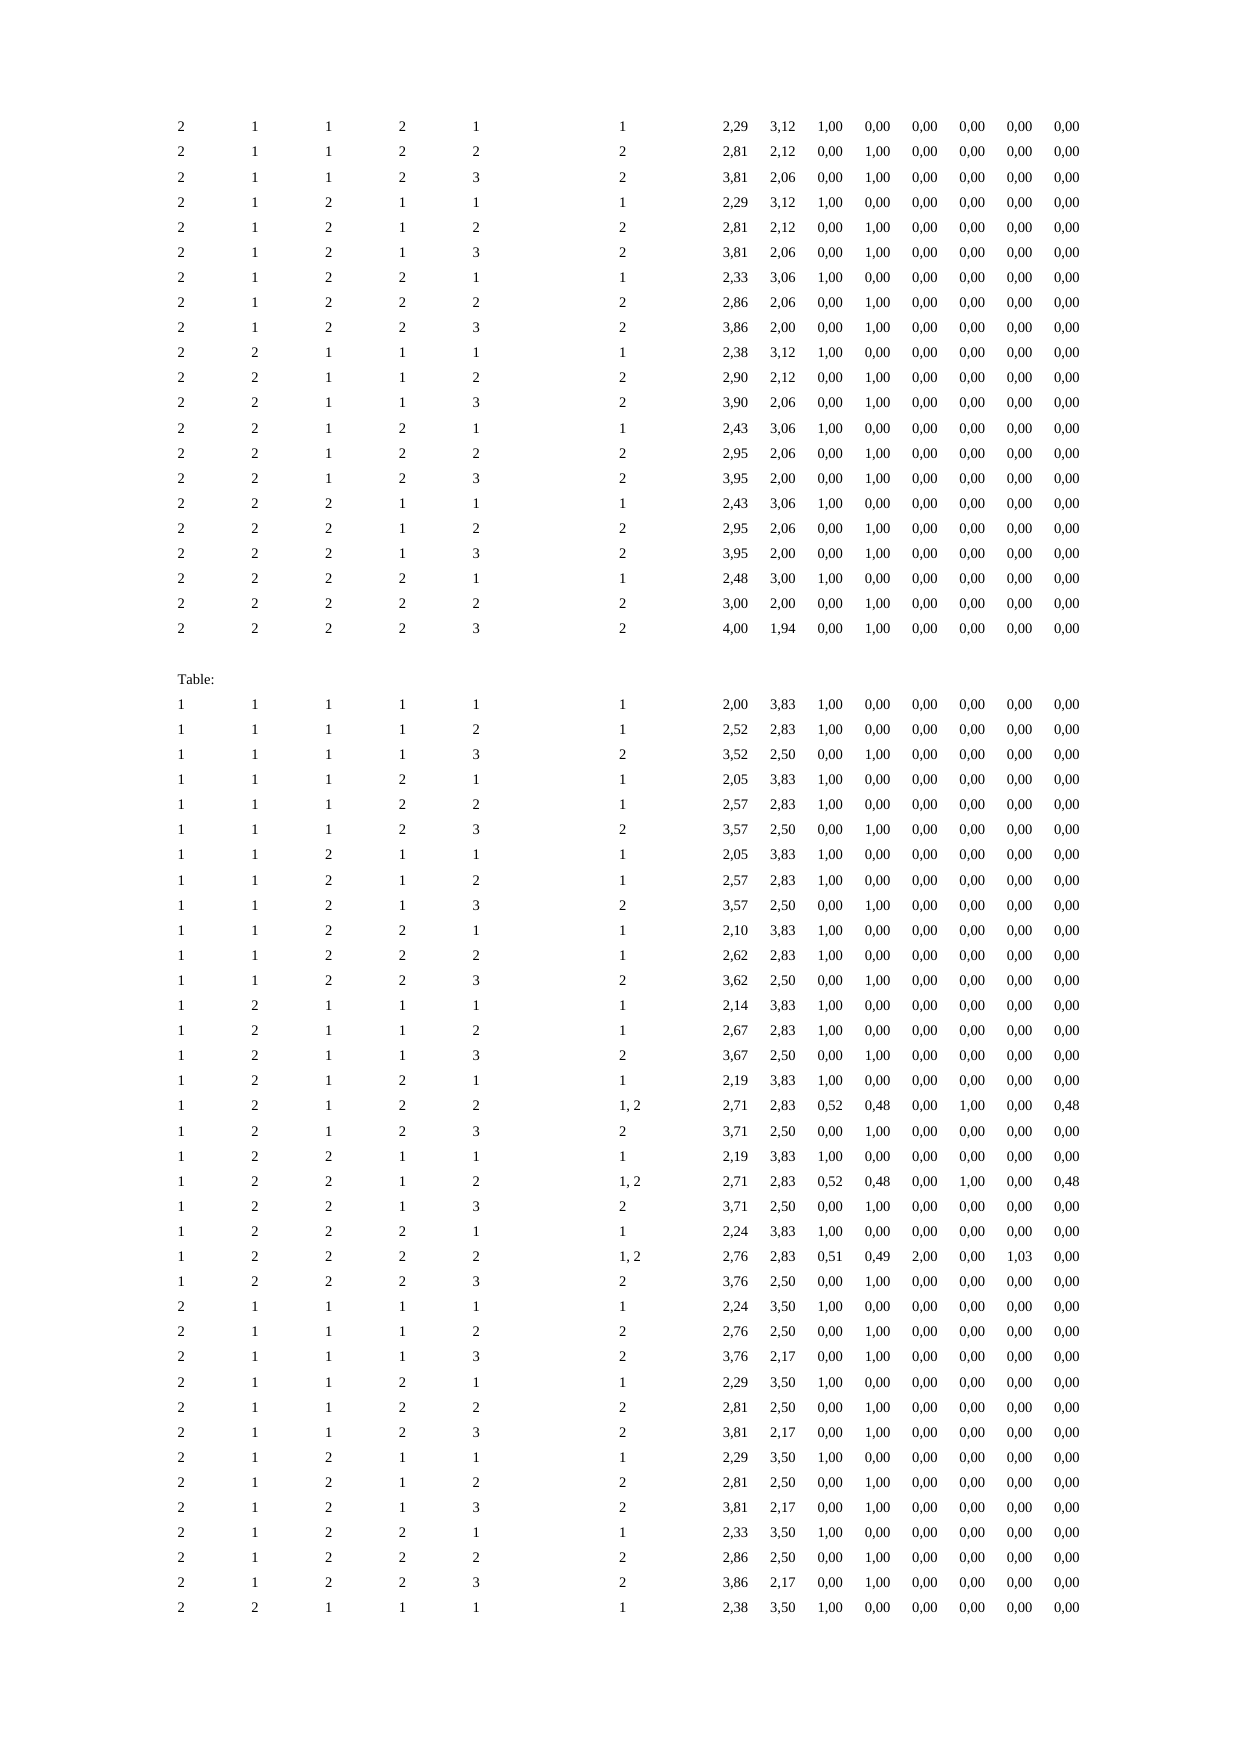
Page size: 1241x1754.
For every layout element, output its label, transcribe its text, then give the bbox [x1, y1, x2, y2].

text 2 1 2 2 2 2 2,86 2,50 0,00 1,00 0,00 0,00 0,00 0,00 [177, 1549, 1152, 1566]
text 1 2 2 1 3 2 3,71 2,50 0,00 1,00 0,00 0,00 0,00 0,00 [177, 1198, 1152, 1214]
text 2 1 2 1 2 2 2,81 2,12 0,00 1,00 0,00 0,00 0,00 0,00 [177, 218, 1152, 235]
text 1 2 1 1 2 1 2,67 2,83 1,00 0,00 0,00 0,00 0,00 0,00 [177, 1022, 1152, 1039]
text 2 1 1 1 1 1 2,24 3,50 1,00 0,00 0,00 0,00 0,00 0,00 [177, 1298, 1152, 1315]
text 2 2 1 2 2 2 2,95 2,06 0,00 1,00 0,00 0,00 0,00 0,00 [177, 444, 1152, 461]
text 2 2 1 1 1 1 2,38 3,12 1,00 0,00 0,00 0,00 0,00 0,00 [177, 344, 1152, 361]
text 2 1 1 2 3 2 3,81 2,06 0,00 1,00 0,00 0,00 0,00 0,00 [177, 168, 1152, 185]
text 1 2 1 2 3 2 3,71 2,50 0,00 1,00 0,00 0,00 0,00 0,00 [177, 1122, 1152, 1139]
text 1 2 1 2 2 1, 2 2,71 2,83 0,52 0,48 0,00 1,00 0,00 0,48 [177, 1097, 1152, 1114]
text 2 1 2 1 3 2 3,81 2,17 0,00 1,00 0,00 0,00 0,00 0,00 [177, 1499, 1152, 1516]
text 1 1 1 2 1 1 2,05 3,83 1,00 0,00 0,00 0,00 0,00 0,00 [177, 771, 1152, 788]
text 2 2 2 2 3 2 4,00 1,94 0,00 1,00 0,00 0,00 0,00 0,00 [177, 620, 1152, 637]
text 2 1 1 2 2 2 2,81 2,50 0,00 1,00 0,00 0,00 0,00 0,00 [177, 1398, 1152, 1415]
text 2 1 2 2 1 1 2,33 3,50 1,00 0,00 0,00 0,00 0,00 0,00 [177, 1524, 1152, 1541]
text 2 2 1 2 1 1 2,43 3,06 1,00 0,00 0,00 0,00 0,00 0,00 [177, 419, 1152, 436]
text 1 1 1 1 1 1 2,00 3,83 1,00 0,00 0,00 0,00 0,00 0,00 [177, 696, 1152, 712]
text 2 1 1 2 2 2 2,81 2,12 0,00 1,00 0,00 0,00 0,00 0,00 [177, 143, 1152, 160]
text 1 2 2 2 2 1, 2 2,76 2,83 0,51 0,49 2,00 0,00 1,03 0,00 [177, 1248, 1152, 1264]
text 1 2 2 2 1 1 2,24 3,83 1,00 0,00 0,00 0,00 0,00 0,00 [177, 1223, 1152, 1239]
text 1 2 1 1 1 1 2,14 3,83 1,00 0,00 0,00 0,00 0,00 0,00 [177, 997, 1152, 1013]
text 2 1 2 1 3 2 3,81 2,06 0,00 1,00 0,00 0,00 0,00 0,00 [177, 244, 1152, 260]
text 1 1 1 2 2 1 2,57 2,83 1,00 0,00 0,00 0,00 0,00 0,00 [177, 796, 1152, 813]
text 2 1 1 2 1 1 2,29 3,50 1,00 0,00 0,00 0,00 0,00 0,00 [177, 1373, 1152, 1390]
text 1 1 2 1 2 1 2,57 2,83 1,00 0,00 0,00 0,00 0,00 0,00 [177, 871, 1152, 888]
text 2 1 1 1 2 2 2,76 2,50 0,00 1,00 0,00 0,00 0,00 0,00 [177, 1323, 1152, 1340]
text 1 2 1 2 1 1 2,19 3,83 1,00 0,00 0,00 0,00 0,00 0,00 [177, 1072, 1152, 1089]
text 2 1 2 1 1 1 2,29 3,50 1,00 0,00 0,00 0,00 0,00 0,00 [177, 1449, 1152, 1465]
text 1 2 2 1 2 1, 2 2,71 2,83 0,52 0,48 0,00 1,00 0,00 0,48 [177, 1172, 1152, 1189]
text 2 1 2 1 1 1 2,29 3,12 1,00 0,00 0,00 0,00 0,00 0,00 [177, 193, 1152, 210]
text 2 1 1 2 1 1 2,29 3,12 1,00 0,00 0,00 0,00 0,00 0,00 [177, 118, 1152, 135]
text 2 1 2 2 2 2 2,86 2,06 0,00 1,00 0,00 0,00 0,00 0,00 [177, 294, 1152, 311]
text 1 2 2 2 3 2 3,76 2,50 0,00 1,00 0,00 0,00 0,00 0,00 [177, 1273, 1152, 1290]
text 1 1 2 2 3 2 3,62 2,50 0,00 1,00 0,00 0,00 0,00 0,00 [177, 972, 1152, 988]
text Table: [177, 670, 1152, 687]
text 2 1 2 1 2 2 2,81 2,50 0,00 1,00 0,00 0,00 0,00 0,00 [177, 1474, 1152, 1491]
text 2 2 2 1 2 2 2,95 2,06 0,00 1,00 0,00 0,00 0,00 0,00 [177, 520, 1152, 537]
text 2 2 1 1 2 2 2,90 2,12 0,00 1,00 0,00 0,00 0,00 0,00 [177, 369, 1152, 386]
text 1 1 1 1 3 2 3,52 2,50 0,00 1,00 0,00 0,00 0,00 0,00 [177, 746, 1152, 762]
text 2 1 2 2 3 2 3,86 2,00 0,00 1,00 0,00 0,00 0,00 0,00 [177, 319, 1152, 336]
text 1 2 1 1 3 2 3,67 2,50 0,00 1,00 0,00 0,00 0,00 0,00 [177, 1047, 1152, 1064]
text 2 2 2 1 1 1 2,43 3,06 1,00 0,00 0,00 0,00 0,00 0,00 [177, 495, 1152, 511]
text 2 2 2 1 3 2 3,95 2,00 0,00 1,00 0,00 0,00 0,00 0,00 [177, 545, 1152, 562]
text 2 2 1 1 1 1 2,38 3,50 1,00 0,00 0,00 0,00 0,00 0,00 [177, 1599, 1152, 1616]
text 1 1 2 1 3 2 3,57 2,50 0,00 1,00 0,00 0,00 0,00 0,00 [177, 896, 1152, 913]
text 1 1 1 2 3 2 3,57 2,50 0,00 1,00 0,00 0,00 0,00 0,00 [177, 821, 1152, 838]
text 1 1 2 2 2 1 2,62 2,83 1,00 0,00 0,00 0,00 0,00 0,00 [177, 947, 1152, 963]
text 2 1 1 1 3 2 3,76 2,17 0,00 1,00 0,00 0,00 0,00 0,00 [177, 1348, 1152, 1365]
text 2 1 1 2 3 2 3,81 2,17 0,00 1,00 0,00 0,00 0,00 0,00 [177, 1423, 1152, 1440]
text 2 1 2 2 3 2 3,86 2,17 0,00 1,00 0,00 0,00 0,00 0,00 [177, 1574, 1152, 1591]
text 1 2 2 1 1 1 2,19 3,83 1,00 0,00 0,00 0,00 0,00 0,00 [177, 1147, 1152, 1164]
text 1 1 2 2 1 1 2,10 3,83 1,00 0,00 0,00 0,00 0,00 0,00 [177, 921, 1152, 938]
text 2 2 1 2 3 2 3,95 2,00 0,00 1,00 0,00 0,00 0,00 0,00 [177, 469, 1152, 486]
text 2 2 2 2 2 2 3,00 2,00 0,00 1,00 0,00 0,00 0,00 0,00 [177, 595, 1152, 612]
text 2 1 2 2 1 1 2,33 3,06 1,00 0,00 0,00 0,00 0,00 0,00 [177, 269, 1152, 286]
text 2 2 1 1 3 2 3,90 2,06 0,00 1,00 0,00 0,00 0,00 0,00 [177, 394, 1152, 411]
text 1 1 1 1 2 1 2,52 2,83 1,00 0,00 0,00 0,00 0,00 0,00 [177, 721, 1152, 737]
text 1 1 2 1 1 1 2,05 3,83 1,00 0,00 0,00 0,00 0,00 0,00 [177, 846, 1152, 863]
text 2 2 2 2 1 1 2,48 3,00 1,00 0,00 0,00 0,00 0,00 0,00 [177, 570, 1152, 587]
